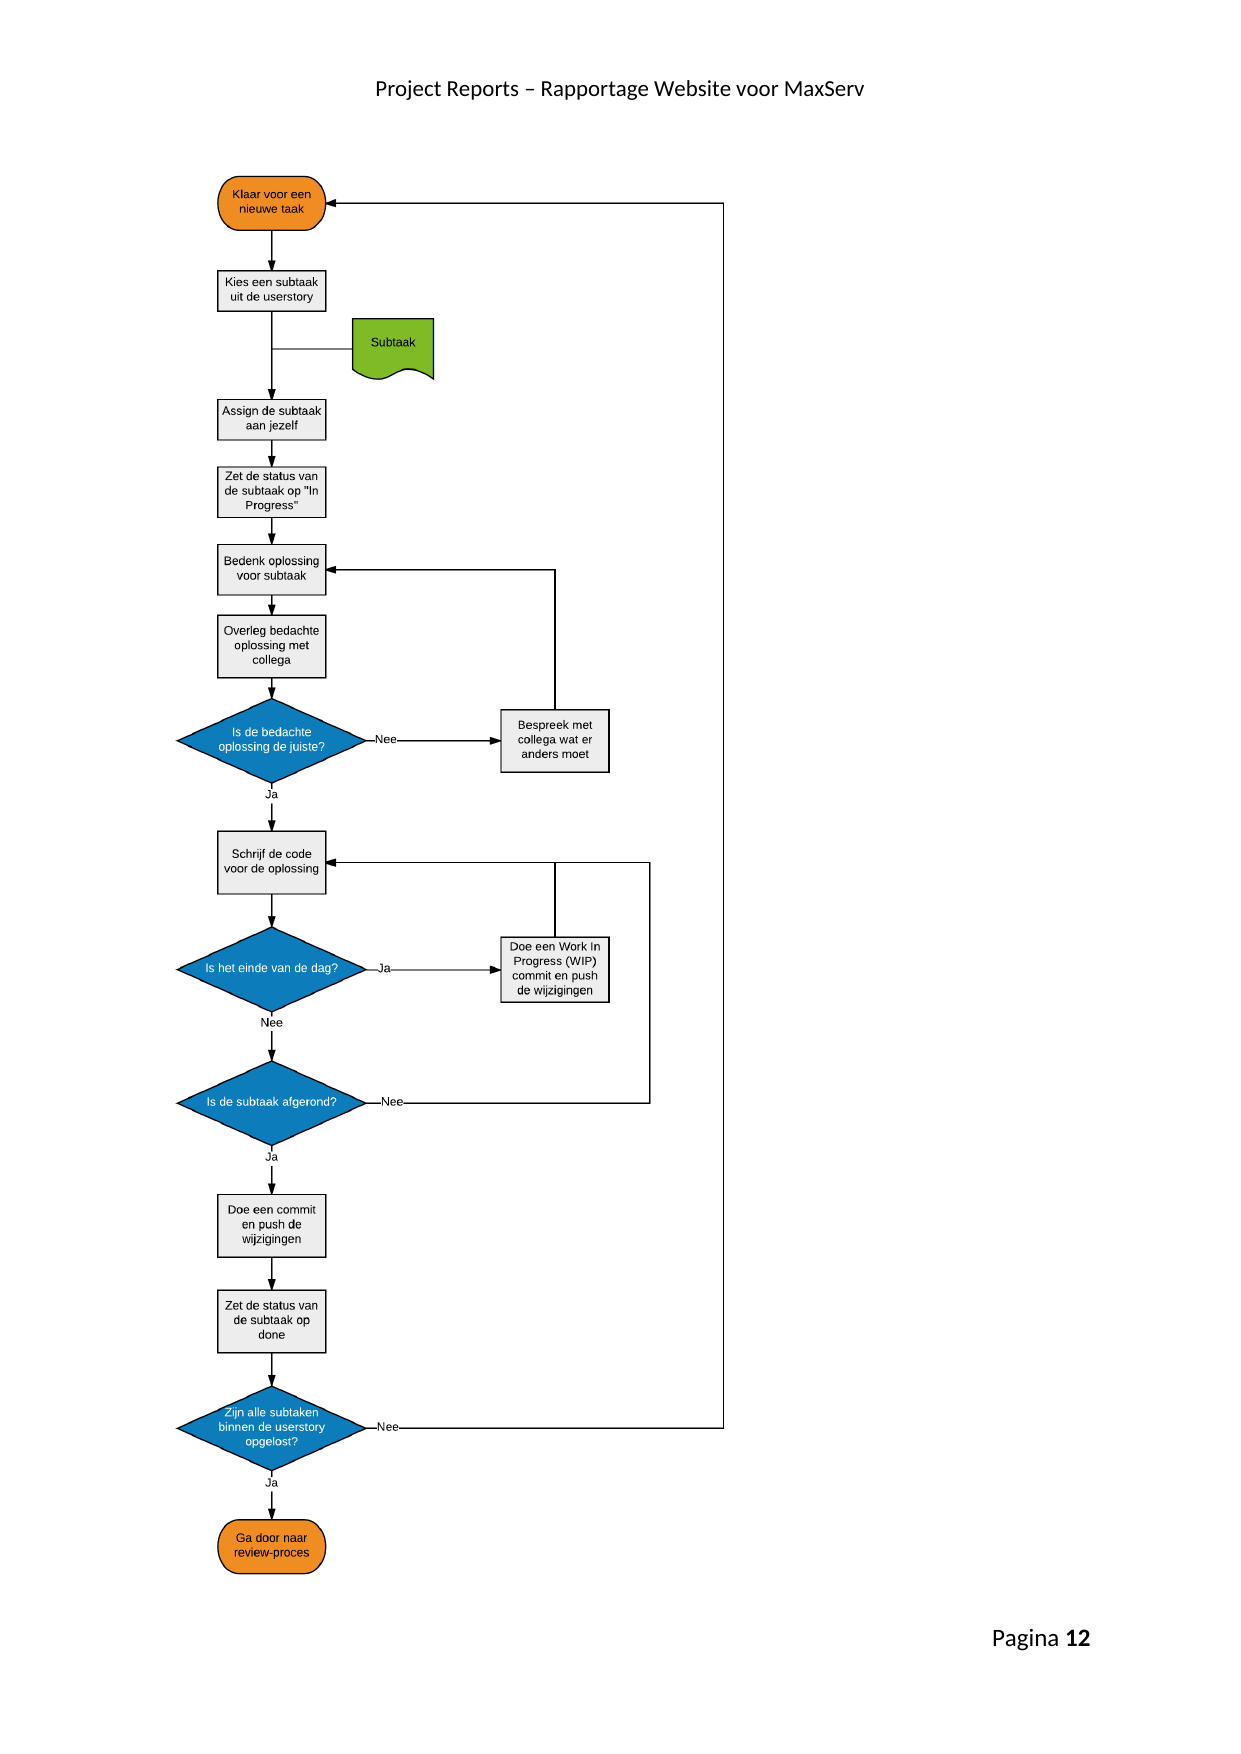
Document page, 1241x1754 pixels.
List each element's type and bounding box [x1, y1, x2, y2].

picture [150, 150, 752, 1604]
